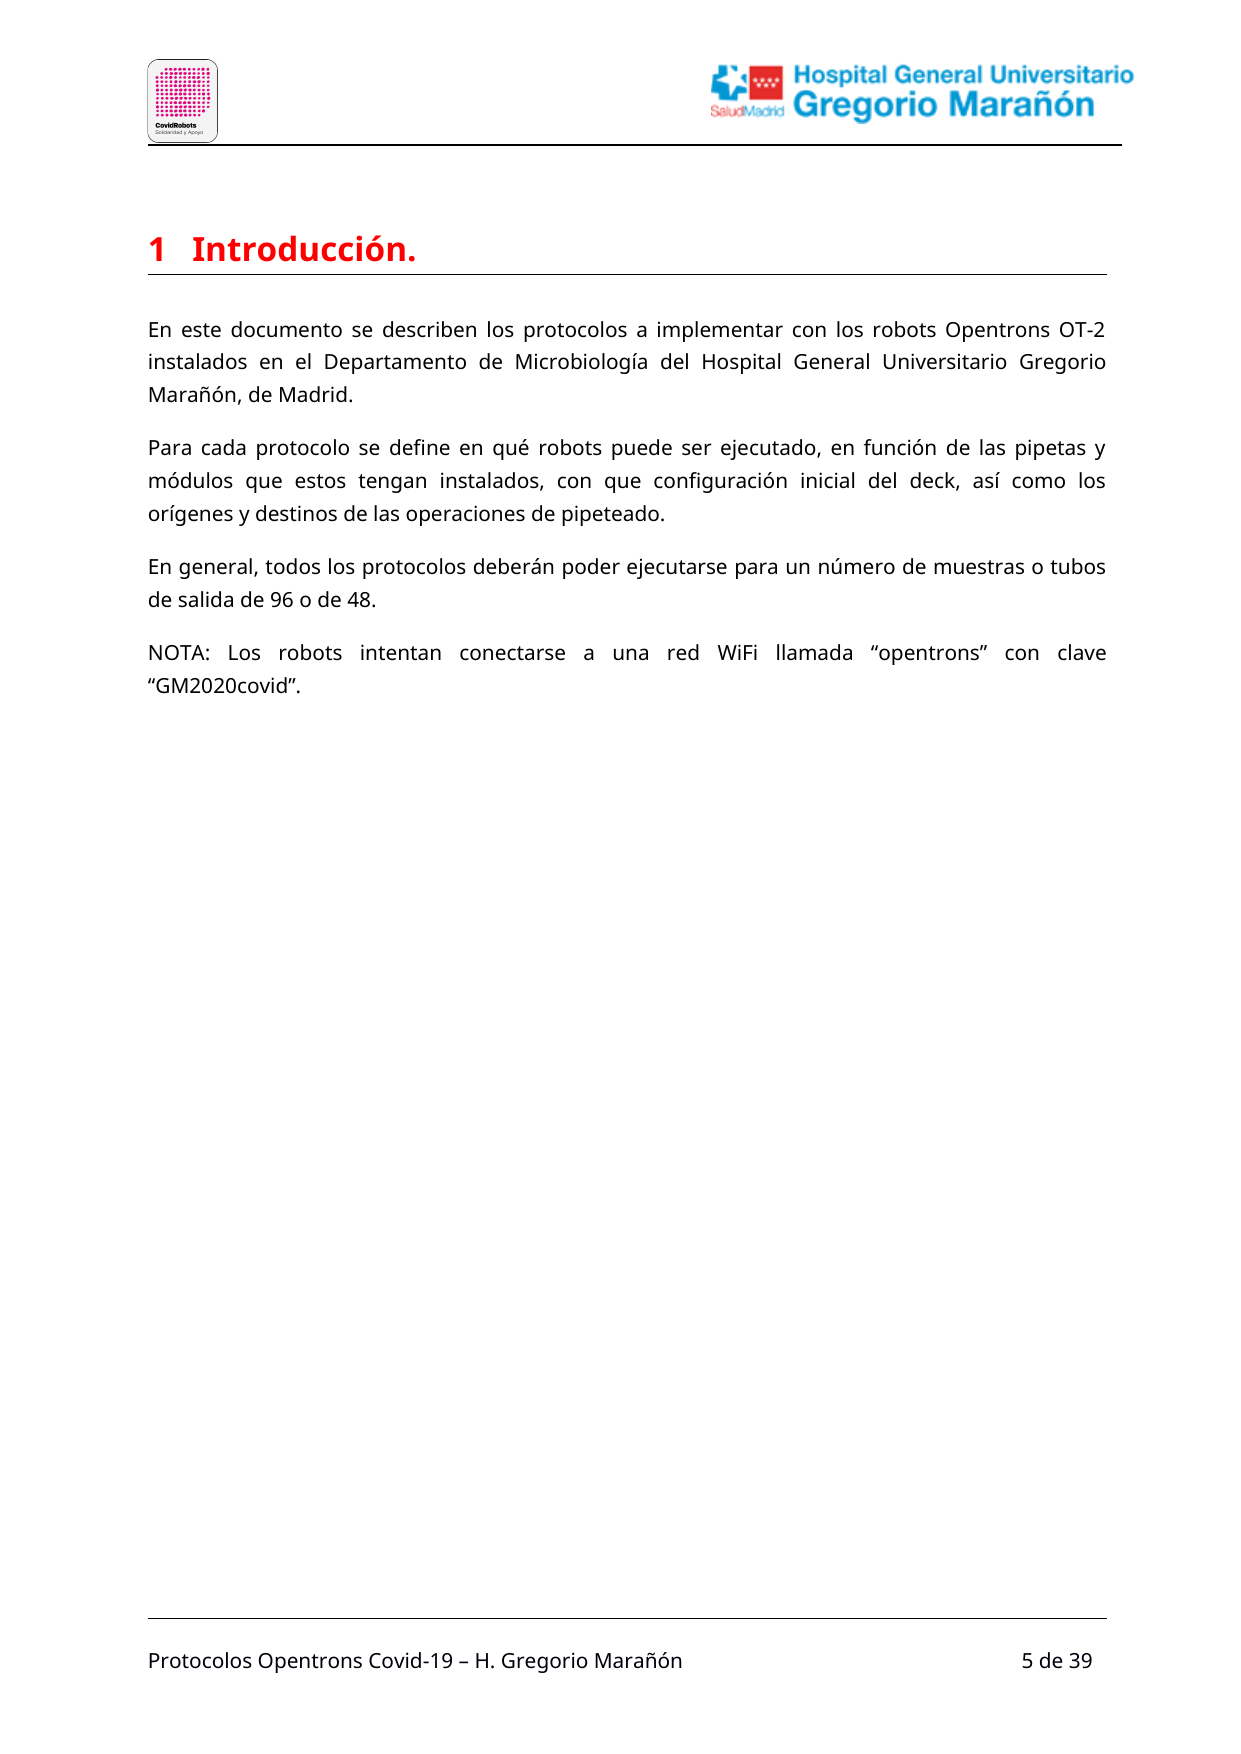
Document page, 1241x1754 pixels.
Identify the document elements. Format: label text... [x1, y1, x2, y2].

text En este documento se describen los protocolos a implementar con los robots Opentrons OT-2 instalados en el Departamento de Microbiología del Hospital General Universitario Gregorio Marañón, de Madrid. [148, 315, 1107, 408]
text NOTA: Los robots intentan conectarse a una red WiFi llamada “opentrons” con clave “GM2020covid”. [148, 638, 1107, 699]
text Para cada protocolo se define en qué robots puede ser ejecutado, en función de las pipetas y módulos que estos tengan instalados, con que configuración inicial del deck, así como los orígenes y destinos de las operaciones de pipeteado. [148, 433, 1107, 527]
picture [147, 59, 218, 143]
text En general, todos los protocolos deberán poder ejecutarse para un número de muestras o tubos de salida de 96 o de 48. [148, 552, 1107, 613]
subtitle Introducción. [148, 226, 1107, 274]
picture [711, 62, 1136, 124]
